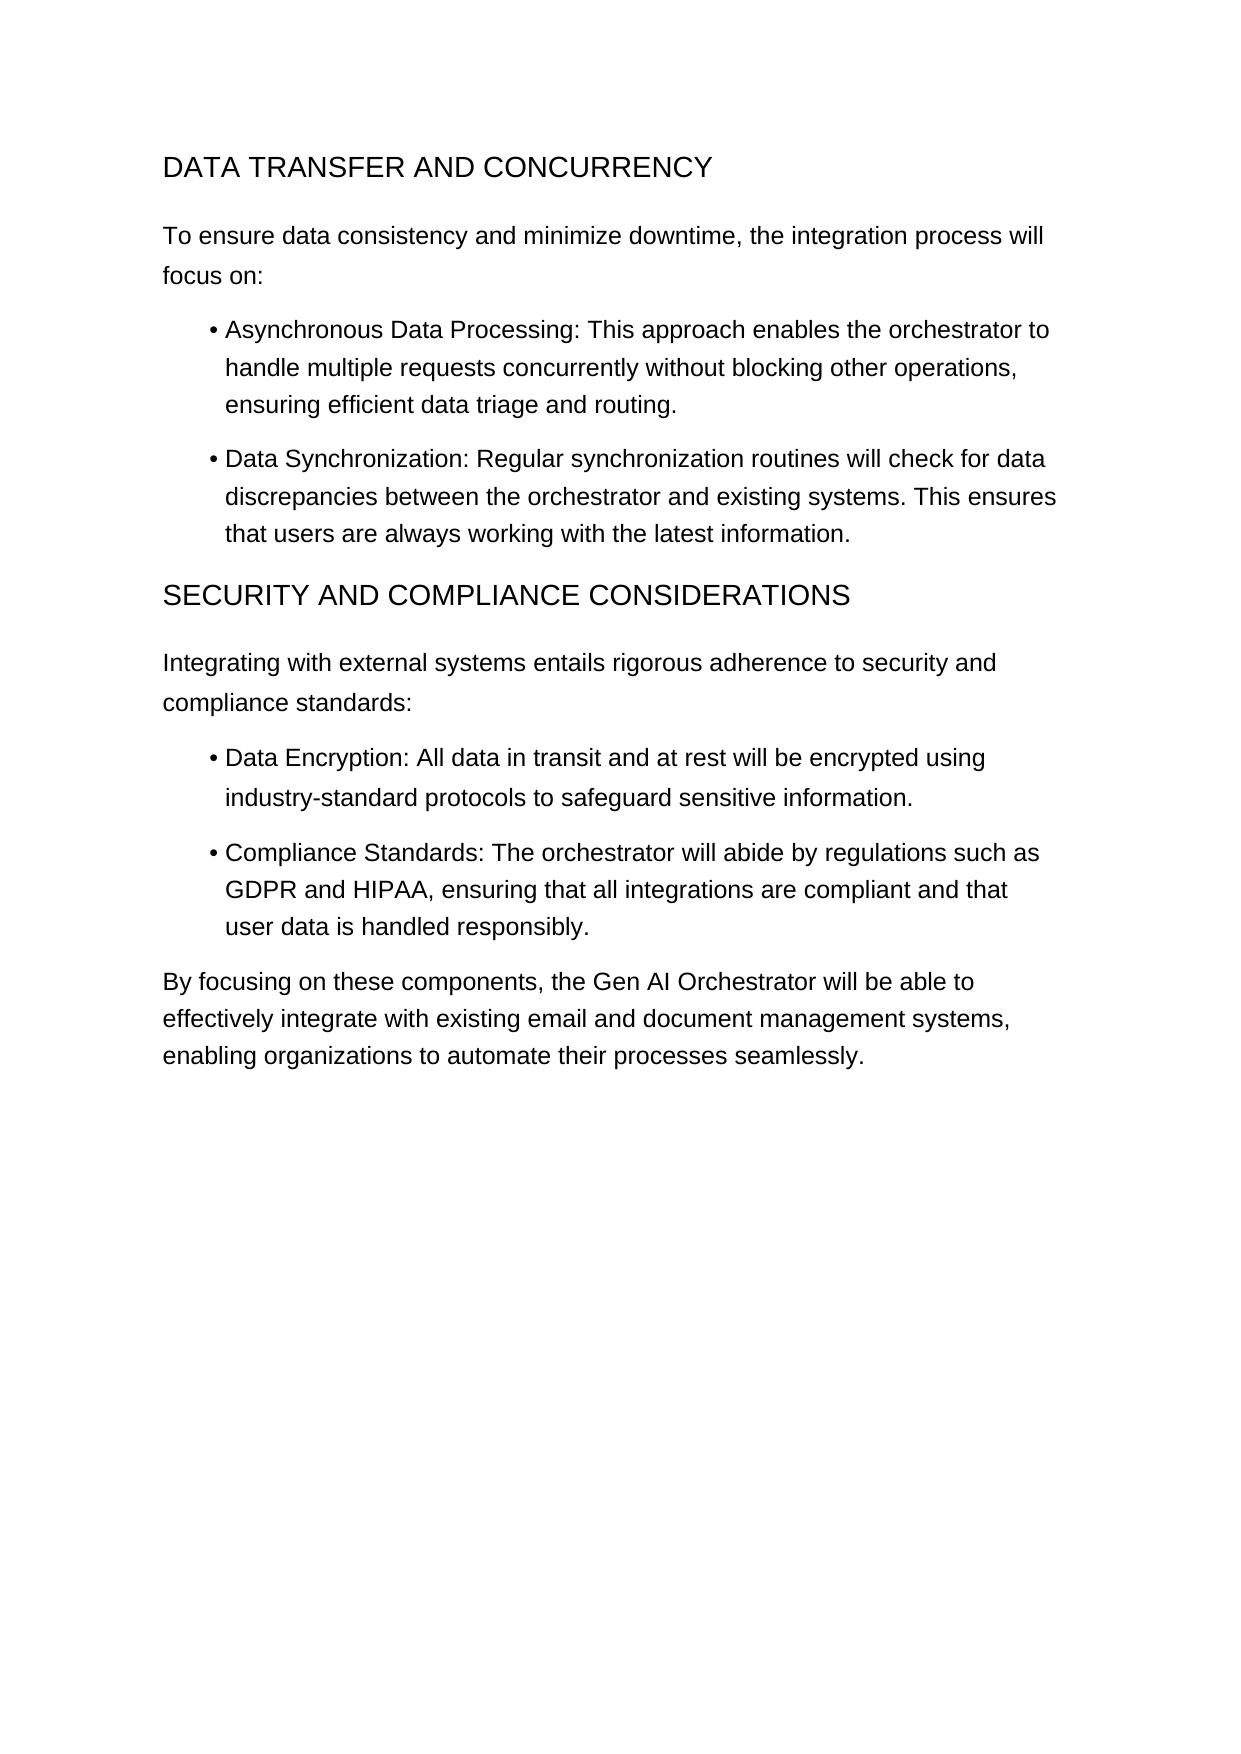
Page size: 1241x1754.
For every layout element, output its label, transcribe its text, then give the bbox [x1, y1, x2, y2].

text To ensure data consistency and minimize downtime, the integration process will focus on: [162, 221, 1054, 289]
list Asynchronous Data Processing: This approach enables the orchestrator to handle multiple requests concurrently without blocking other operations, ensuring efficient data triage and routing. [209, 316, 1067, 419]
list Data Synchronization: Regular synchronization routines will check for data discrepancies between the orchestrator and existing systems. This ensures that users are always working with the latest information. [209, 444, 1060, 548]
list Compliance Standards: The orchestrator will abide by regulations such as GDPR and HIPAA, ensuring that all integrations are compliant and that user data is handled responsibly. [209, 838, 1054, 941]
text Integrating with external systems entails rigorous adherence to security and compliance standards: [162, 648, 1058, 717]
text By focusing on these components, the Gen AI Orchestrator will be able to effectively integrate with existing email and document management systems, enabling organizations to automate their processes seamlessly. [162, 967, 1073, 1070]
text DATA TRANSFER AND CONCURRENCY [162, 151, 1090, 184]
list Data Encryption: All data in transit and at rest will be encrypted using industry-standard protocols to safeguard sensitive information. [209, 743, 1037, 812]
text SECURITY AND COMPLIANCE CONSIDERATIONS [162, 578, 1090, 611]
